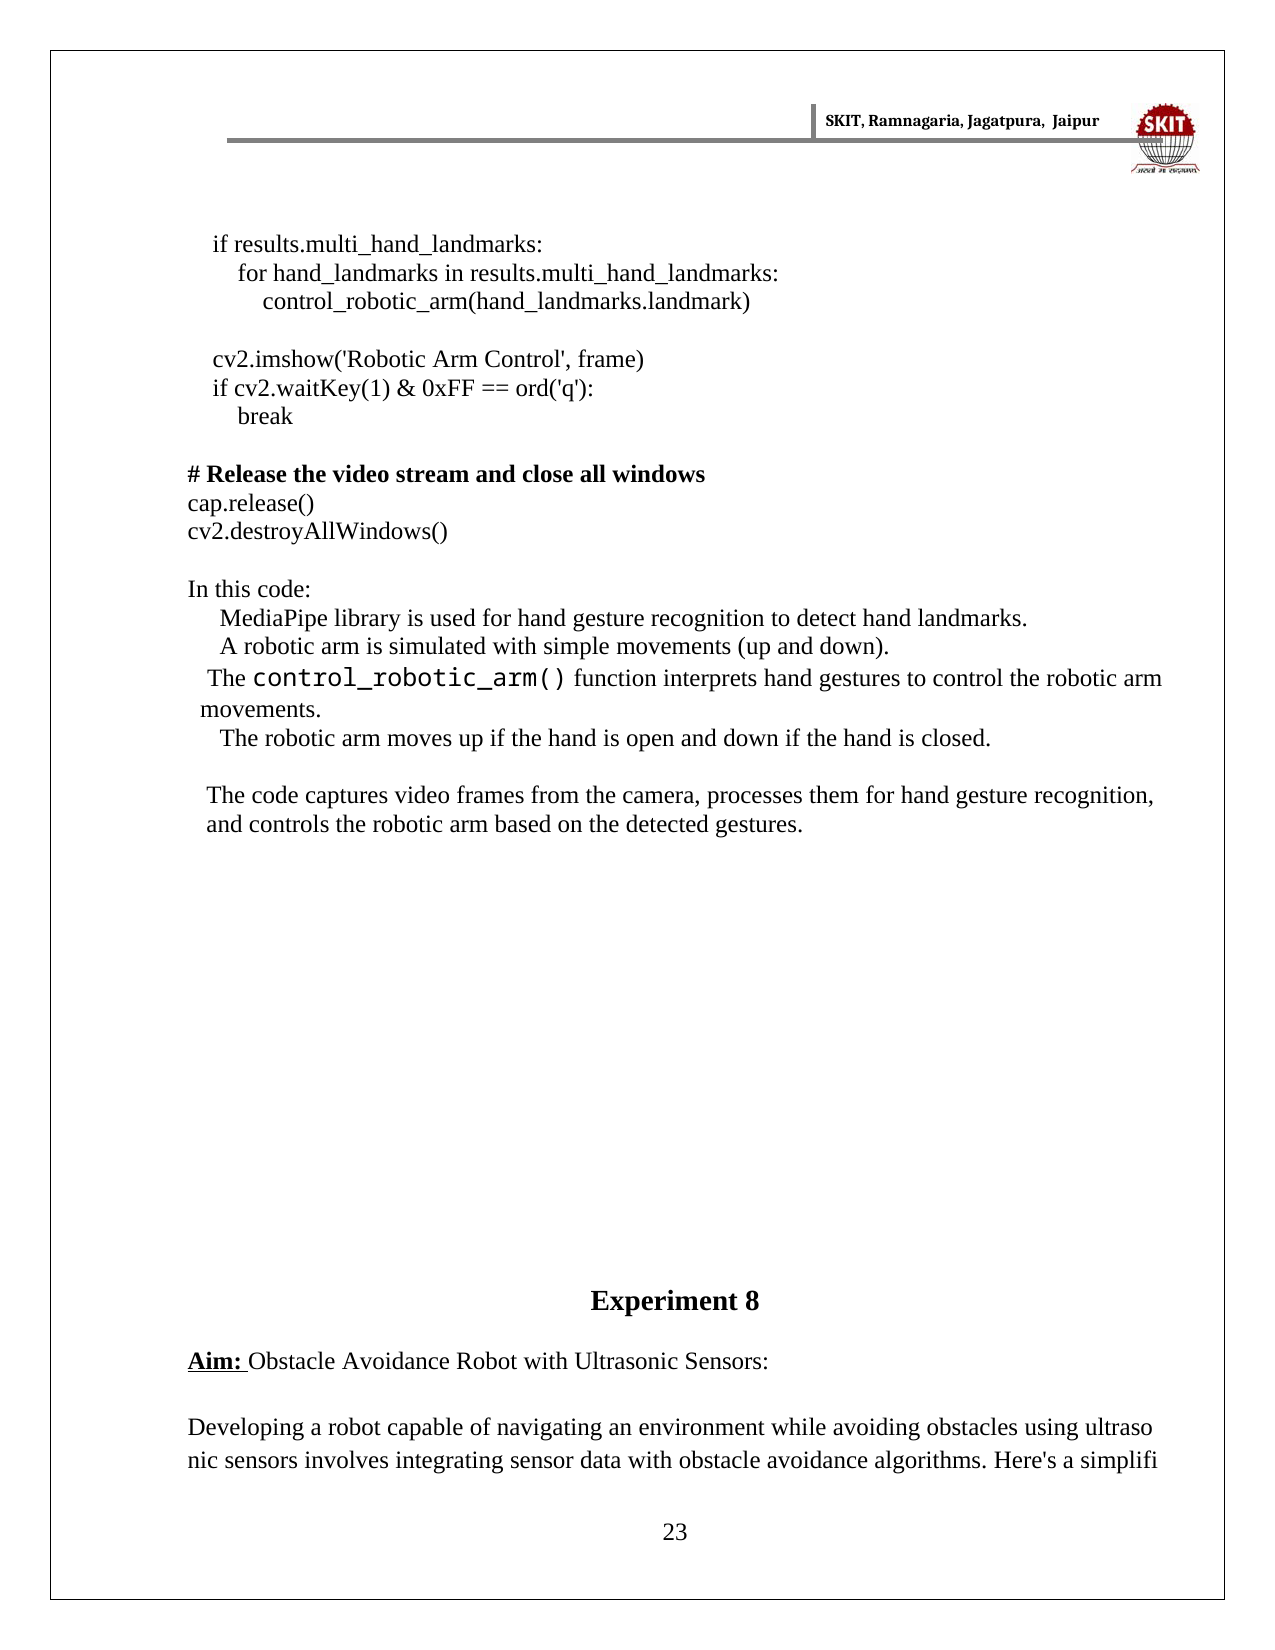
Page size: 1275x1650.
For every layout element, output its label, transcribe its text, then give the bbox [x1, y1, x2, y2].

text The control_robotic_arm() function interprets hand gestures to control the robotic arm [187, 660, 1162, 694]
text cv2.destroyAllWindows() [187, 516, 1162, 545]
text if cv2.waitKey(1) & 0xFF == ord('q'): [187, 373, 1162, 401]
text  MediaPipe library is used for hand gesture recognition to detect hand landmarks. [187, 603, 1162, 631]
text break [187, 401, 1162, 430]
text if results.multi_hand_landmarks: [187, 229, 1162, 258]
text control_robotic_arm(hand_landmarks.landmark) [187, 286, 1162, 315]
text # Release the video stream and close all windows [187, 459, 1162, 488]
text In this code: [187, 574, 1162, 603]
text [187, 1412, 1162, 1474]
text Experiment 8 [187, 1283, 1162, 1317]
text  The robotic arm moves up if the hand is open and down if the hand is closed. [187, 723, 1162, 752]
text for hand_landmarks in results.multi_hand_landmarks: [187, 258, 1162, 286]
text  The code captures video frames from the camera, processes them for hand gesture recognition, and controls the robotic arm based on the detected gestures. [187, 752, 1162, 838]
text cv2.imshow('Robotic Arm Control', frame) [187, 344, 1162, 373]
text Aim: Obstacle Avoidance Robot with Ultrasonic Sensors: [187, 1346, 1162, 1374]
text movements. [187, 694, 1162, 723]
text cap.release() [187, 488, 1162, 516]
text  A robotic arm is simulated with simple movements (up and down). [187, 631, 1162, 660]
